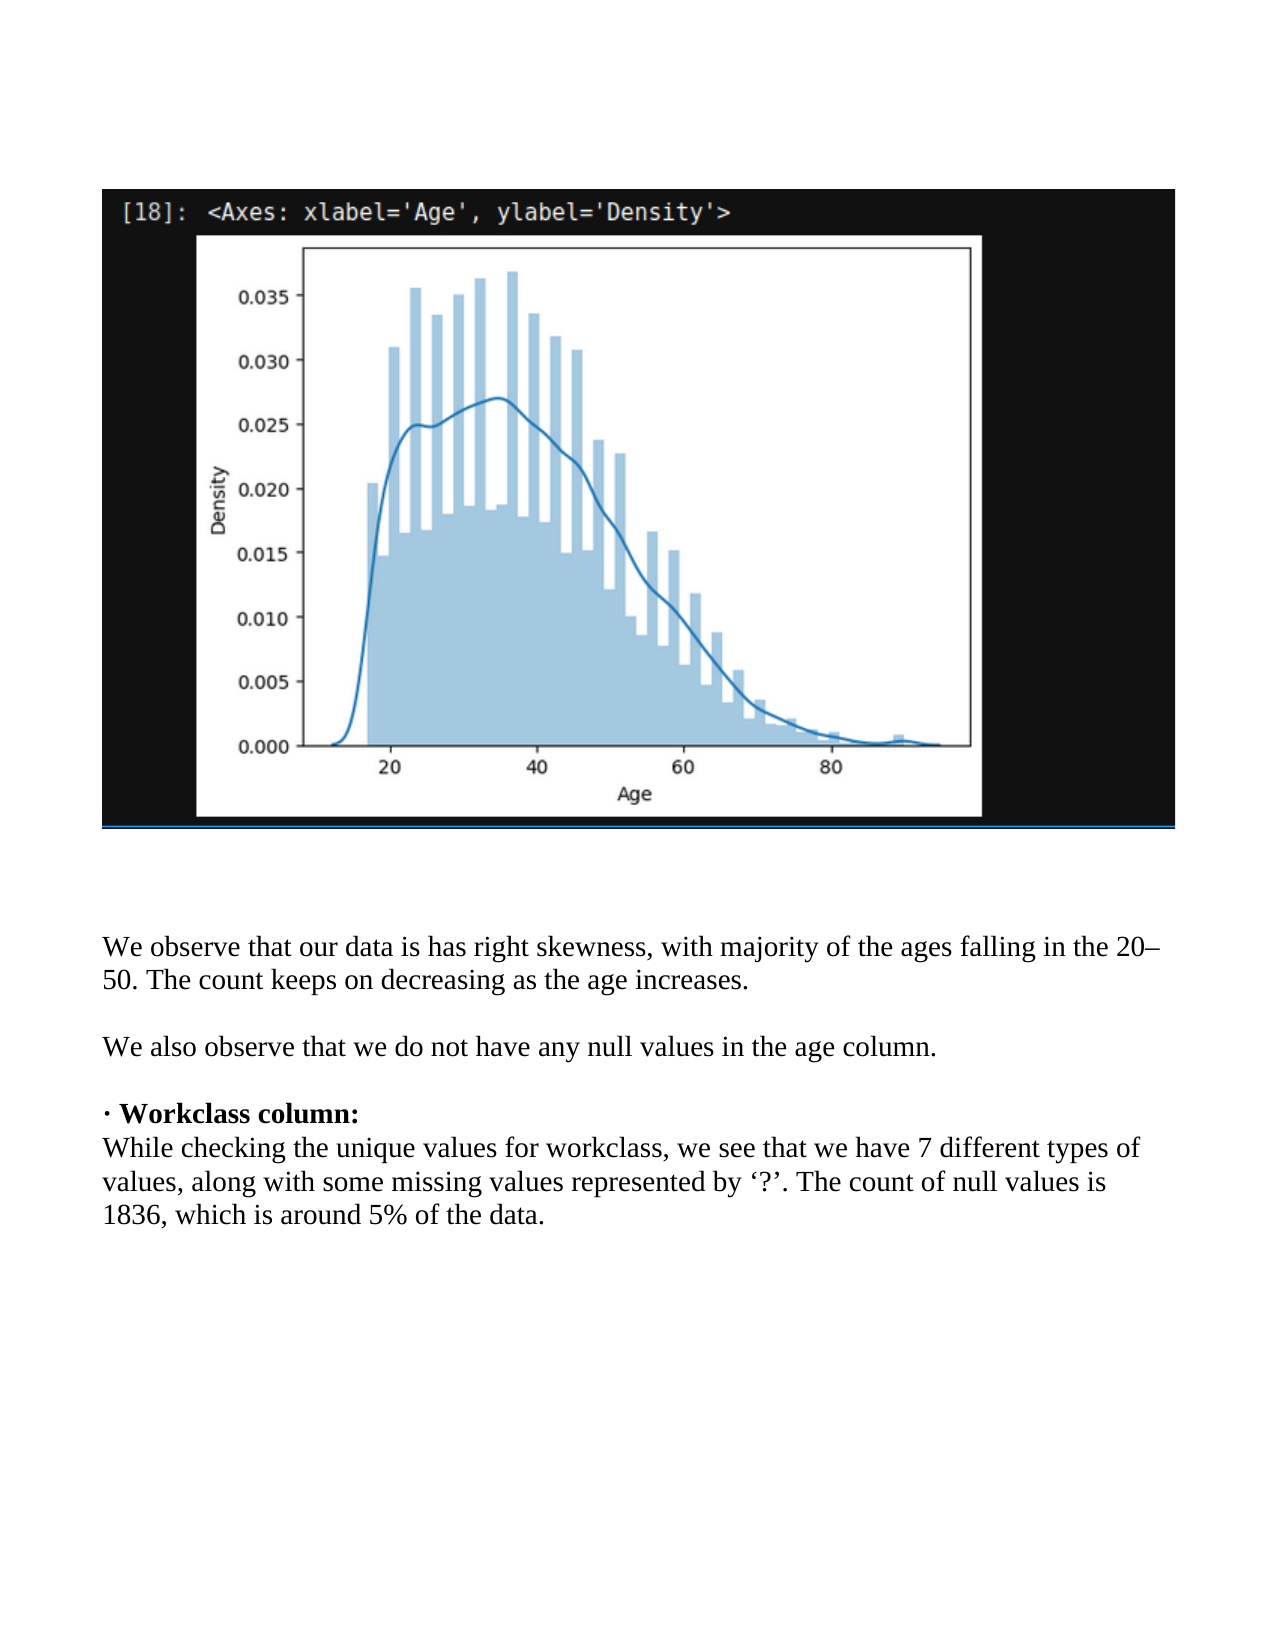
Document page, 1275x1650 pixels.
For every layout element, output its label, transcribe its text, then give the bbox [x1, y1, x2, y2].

text We observe that our data is has right skewness, with majority of the ages falling in the 20–50. The count keeps on decreasing as the age increases. [102, 929, 1175, 996]
text While checking the unique values for workclass, we see that we have 7 different types of values, along with some missing values represented by ‘?’. The count of null values is 1836, which is around 5% of the data. [102, 1130, 1175, 1231]
picture [102, 189, 1175, 829]
text We also observe that we do not have any null values in the age column. [102, 1029, 1175, 1063]
text · Workclass column: [102, 1097, 1175, 1130]
